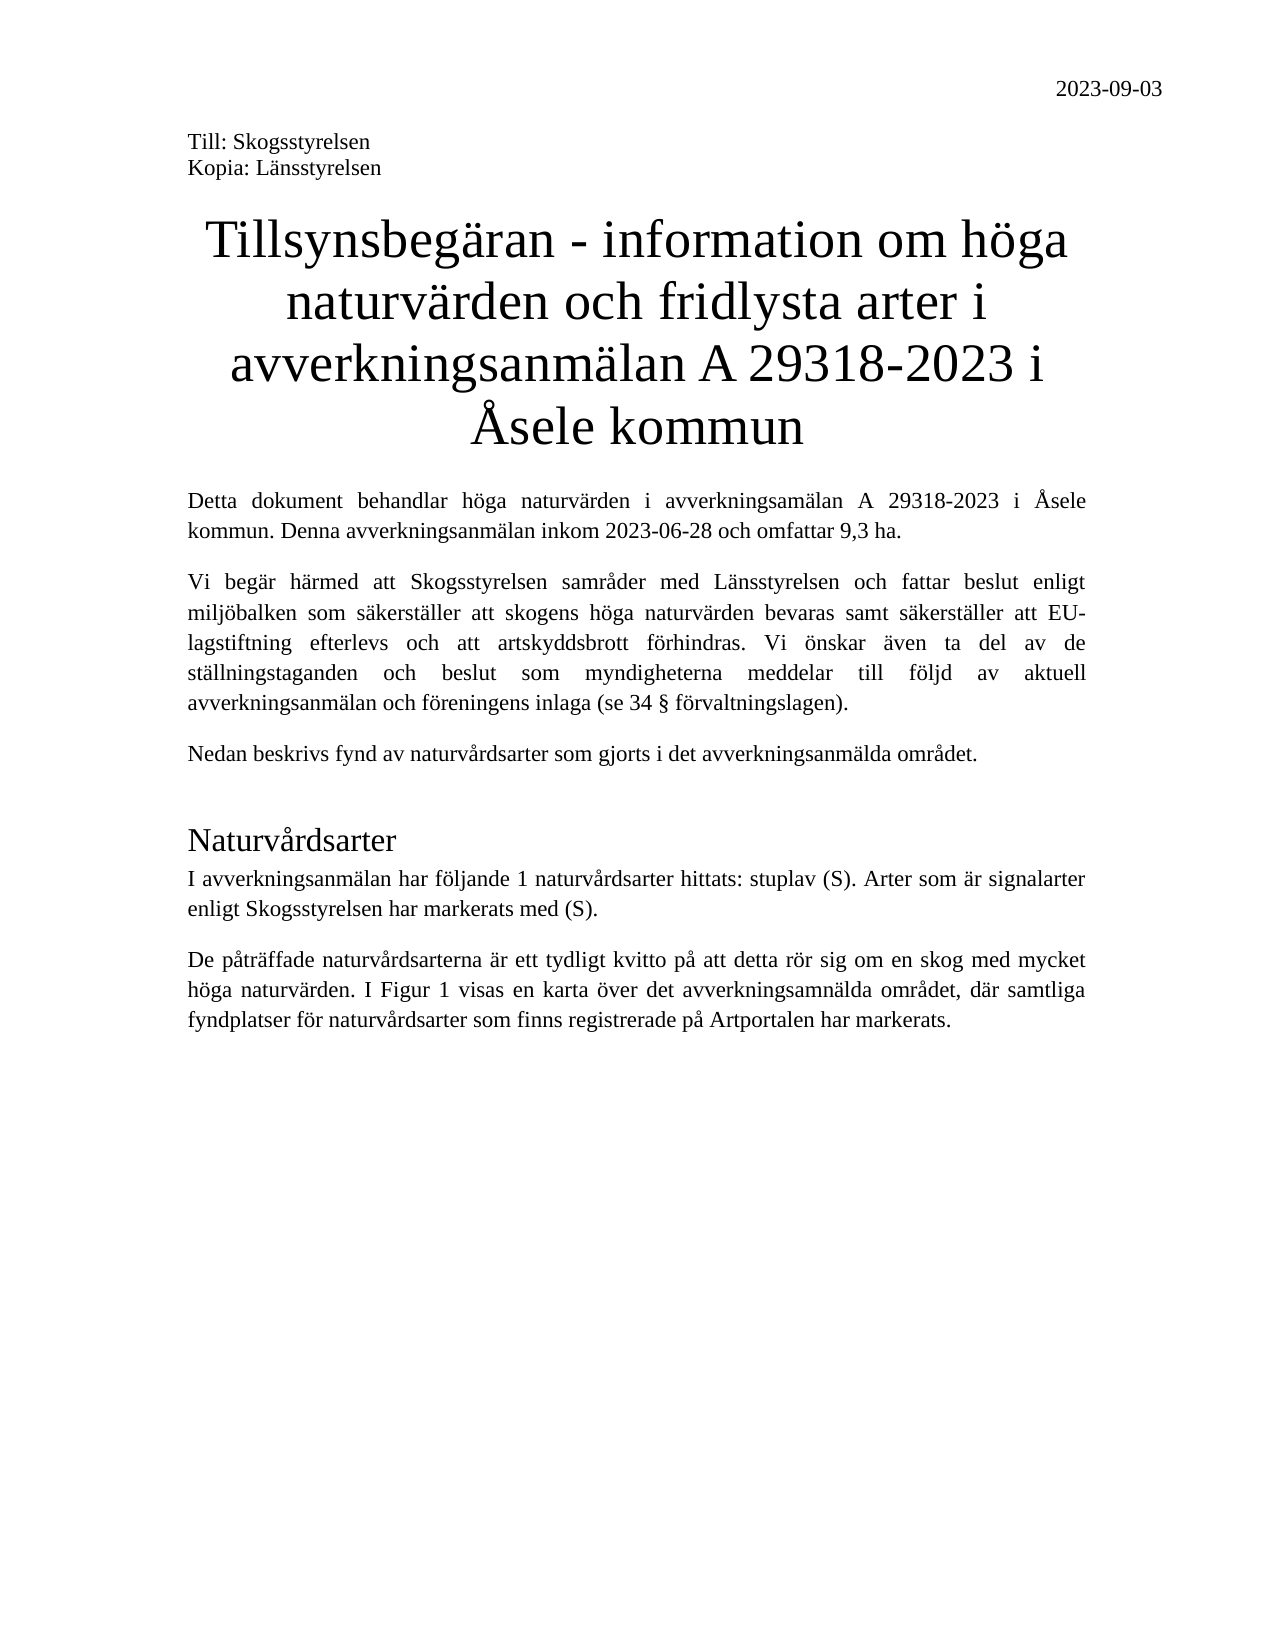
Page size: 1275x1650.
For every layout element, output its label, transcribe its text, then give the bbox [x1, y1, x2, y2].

text Detta dokument behandlar höga naturvärden i avverkningsamälan A 29318-2023 i Åsele kommun. Denna avverkningsanmälan inkom 2023-06-28 och omfattar 9,3 ha. [187, 487, 1087, 544]
text Nedan beskrivs fynd av naturvårdsarter som gjorts i det avverkningsanmälda området. [187, 740, 1087, 767]
text Vi begär härmed att Skogsstyrelsen samråder med Länsstyrelsen och fattar beslut enligt miljöbalken som säkerställer att skogens höga naturvärden bevaras samt säkerställer att EU-lagstiftning efterlevs och att artskyddsbrott förhindras. Vi önskar även ta del av de ställningstaganden och beslut som myndigheterna meddelar till följd av aktuell avverkningsanmälan och föreningens inlaga (se 34 § förvaltningslagen). [187, 568, 1087, 716]
title Tillsynsbegäran - information om höga naturvärden och fridlysta arter i avverkningsanmälan A 29318-2023 i Åsele kommun [187, 207, 1087, 456]
subtitle Naturvårdsarter [187, 821, 1087, 859]
text De påträffade naturvårdsarterna är ett tydligt kvitto på att detta rör sig om en skog med mycket höga naturvärden. I Figur 1 visas en karta över det avverkningsamnälda området, där samtliga fyndplatser för naturvårdsarter som finns registrerade på Artportalen har markerats. [187, 946, 1087, 1033]
text I avverkningsanmälan har följande 1 naturvårdsarter hittats: stuplav (S). Arter som är signalarter enligt Skogsstyrelsen har markerats med (S). [187, 864, 1087, 921]
